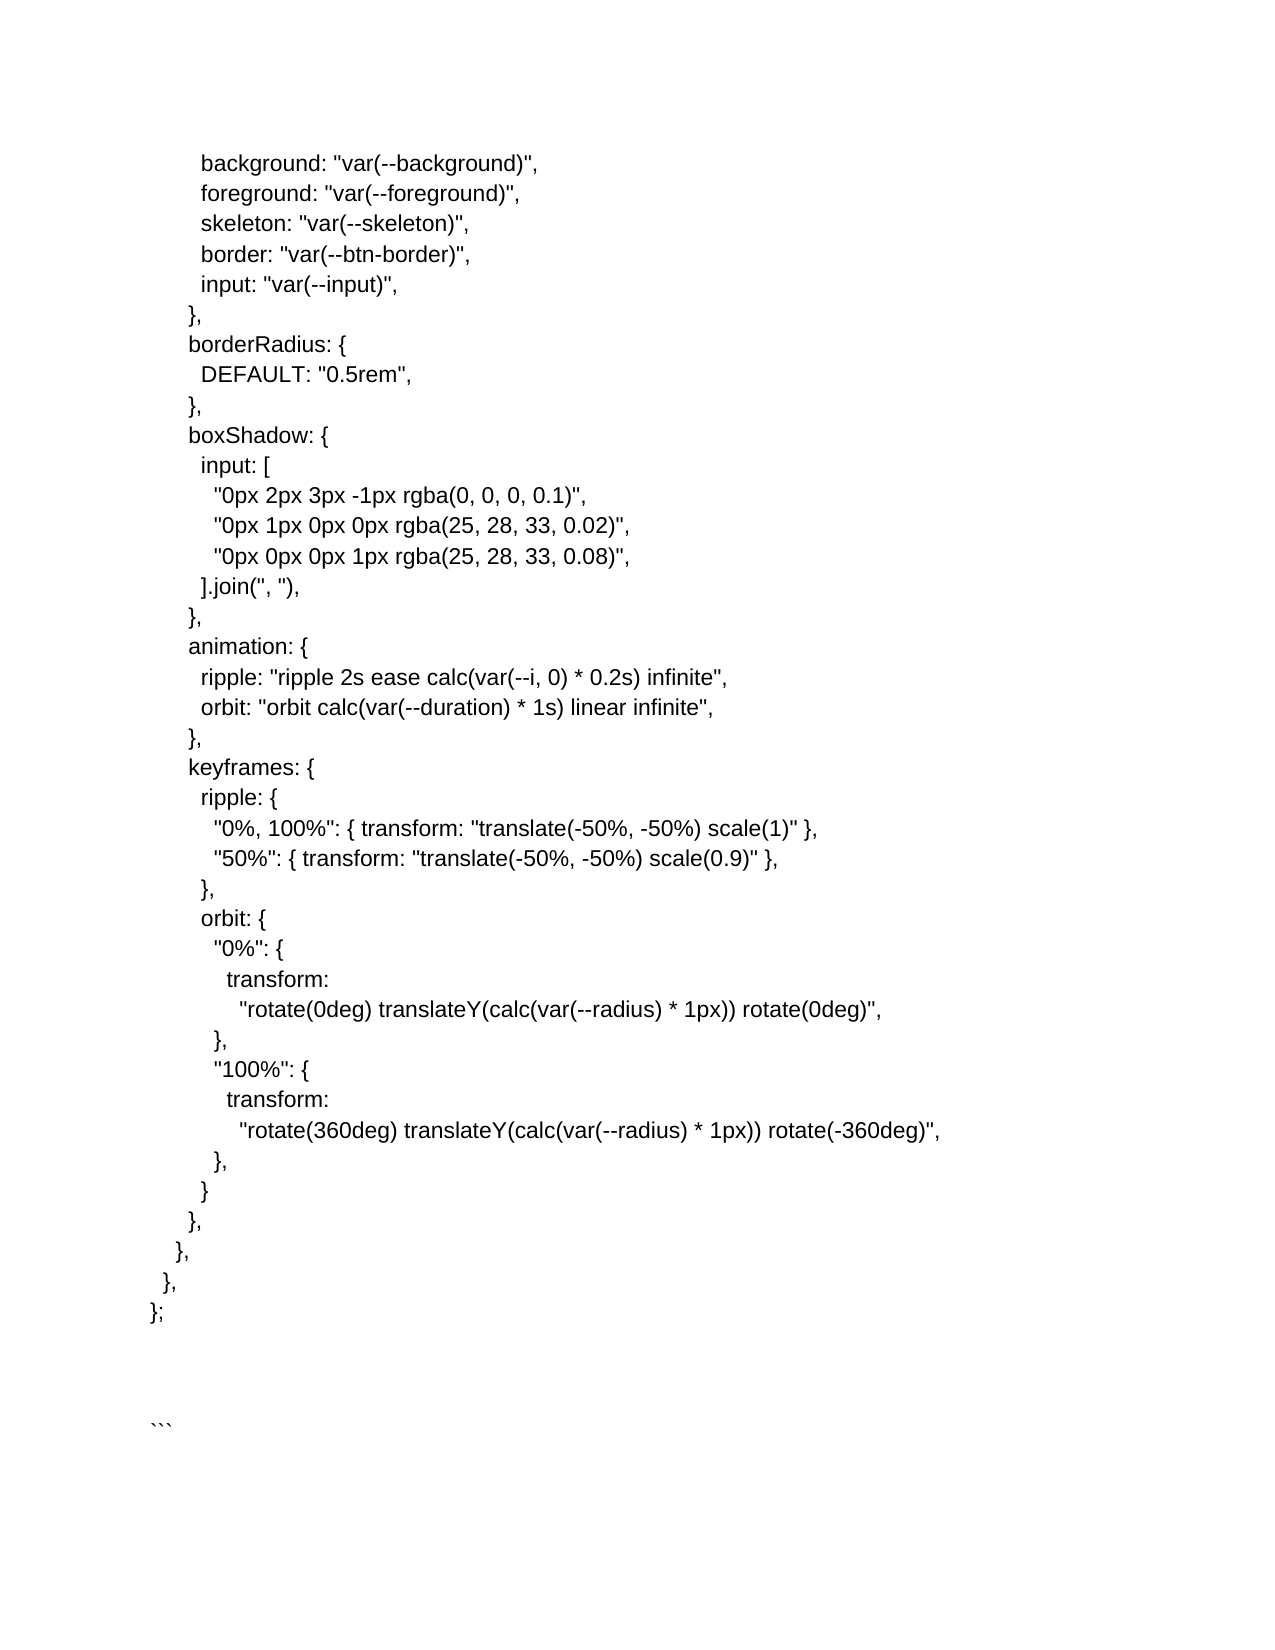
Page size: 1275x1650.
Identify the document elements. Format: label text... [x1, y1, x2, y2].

text "50%": { transform: "translate(-50%, -50%) scale(0.9)" }, [150, 845, 1125, 871]
text input: "var(--input)", [150, 271, 1125, 297]
text "0%": { [150, 935, 1125, 962]
text "0%, 100%": { transform: "translate(-50%, -50%) scale(1)" }, [150, 814, 1125, 841]
text border: "var(--btn-border)", [150, 241, 1125, 267]
text foreground: "var(--foreground)", [150, 180, 1125, 207]
text }, [150, 1147, 1125, 1173]
text transform: [150, 966, 1125, 992]
text }, [150, 392, 1125, 418]
text }, [150, 1207, 1125, 1234]
text }, [150, 875, 1125, 901]
text ``` [150, 1419, 1125, 1445]
text ripple: "ripple 2s ease calc(var(--i, 0) * 0.2s) infinite", [150, 663, 1125, 690]
text keyframes: { [150, 754, 1125, 781]
text }, [150, 301, 1125, 327]
text ripple: { [150, 784, 1125, 811]
text }, [150, 1268, 1125, 1294]
text "100%": { [150, 1056, 1125, 1083]
text } [150, 1177, 1125, 1203]
text animation: { [150, 633, 1125, 660]
text "rotate(360deg) translateY(calc(var(--radius) * 1px)) rotate(-360deg)", [150, 1117, 1125, 1143]
text skeleton: "var(--skeleton)", [150, 210, 1125, 237]
text "0px 2px 3px -1px rgba(0, 0, 0, 0.1)", [150, 482, 1125, 509]
text borderRadius: { [150, 331, 1125, 358]
text input: [ [150, 452, 1125, 478]
text DEFAULT: "0.5rem", [150, 361, 1125, 388]
text }; [150, 1298, 1125, 1324]
text }, [150, 724, 1125, 750]
text orbit: "orbit calc(var(--duration) * 1s) linear infinite", [150, 694, 1125, 720]
text orbit: { [150, 905, 1125, 932]
text }, [150, 1237, 1125, 1264]
text boxShadow: { [150, 422, 1125, 448]
text ].join(", "), [150, 573, 1125, 599]
text }, [150, 603, 1125, 629]
text transform: [150, 1086, 1125, 1113]
text "0px 0px 0px 1px rgba(25, 28, 33, 0.08)", [150, 543, 1125, 569]
text "0px 1px 0px 0px rgba(25, 28, 33, 0.02)", [150, 512, 1125, 539]
text }, [150, 1026, 1125, 1052]
text "rotate(0deg) translateY(calc(var(--radius) * 1px)) rotate(0deg)", [150, 996, 1125, 1022]
text background: "var(--background)", [150, 150, 1125, 176]
